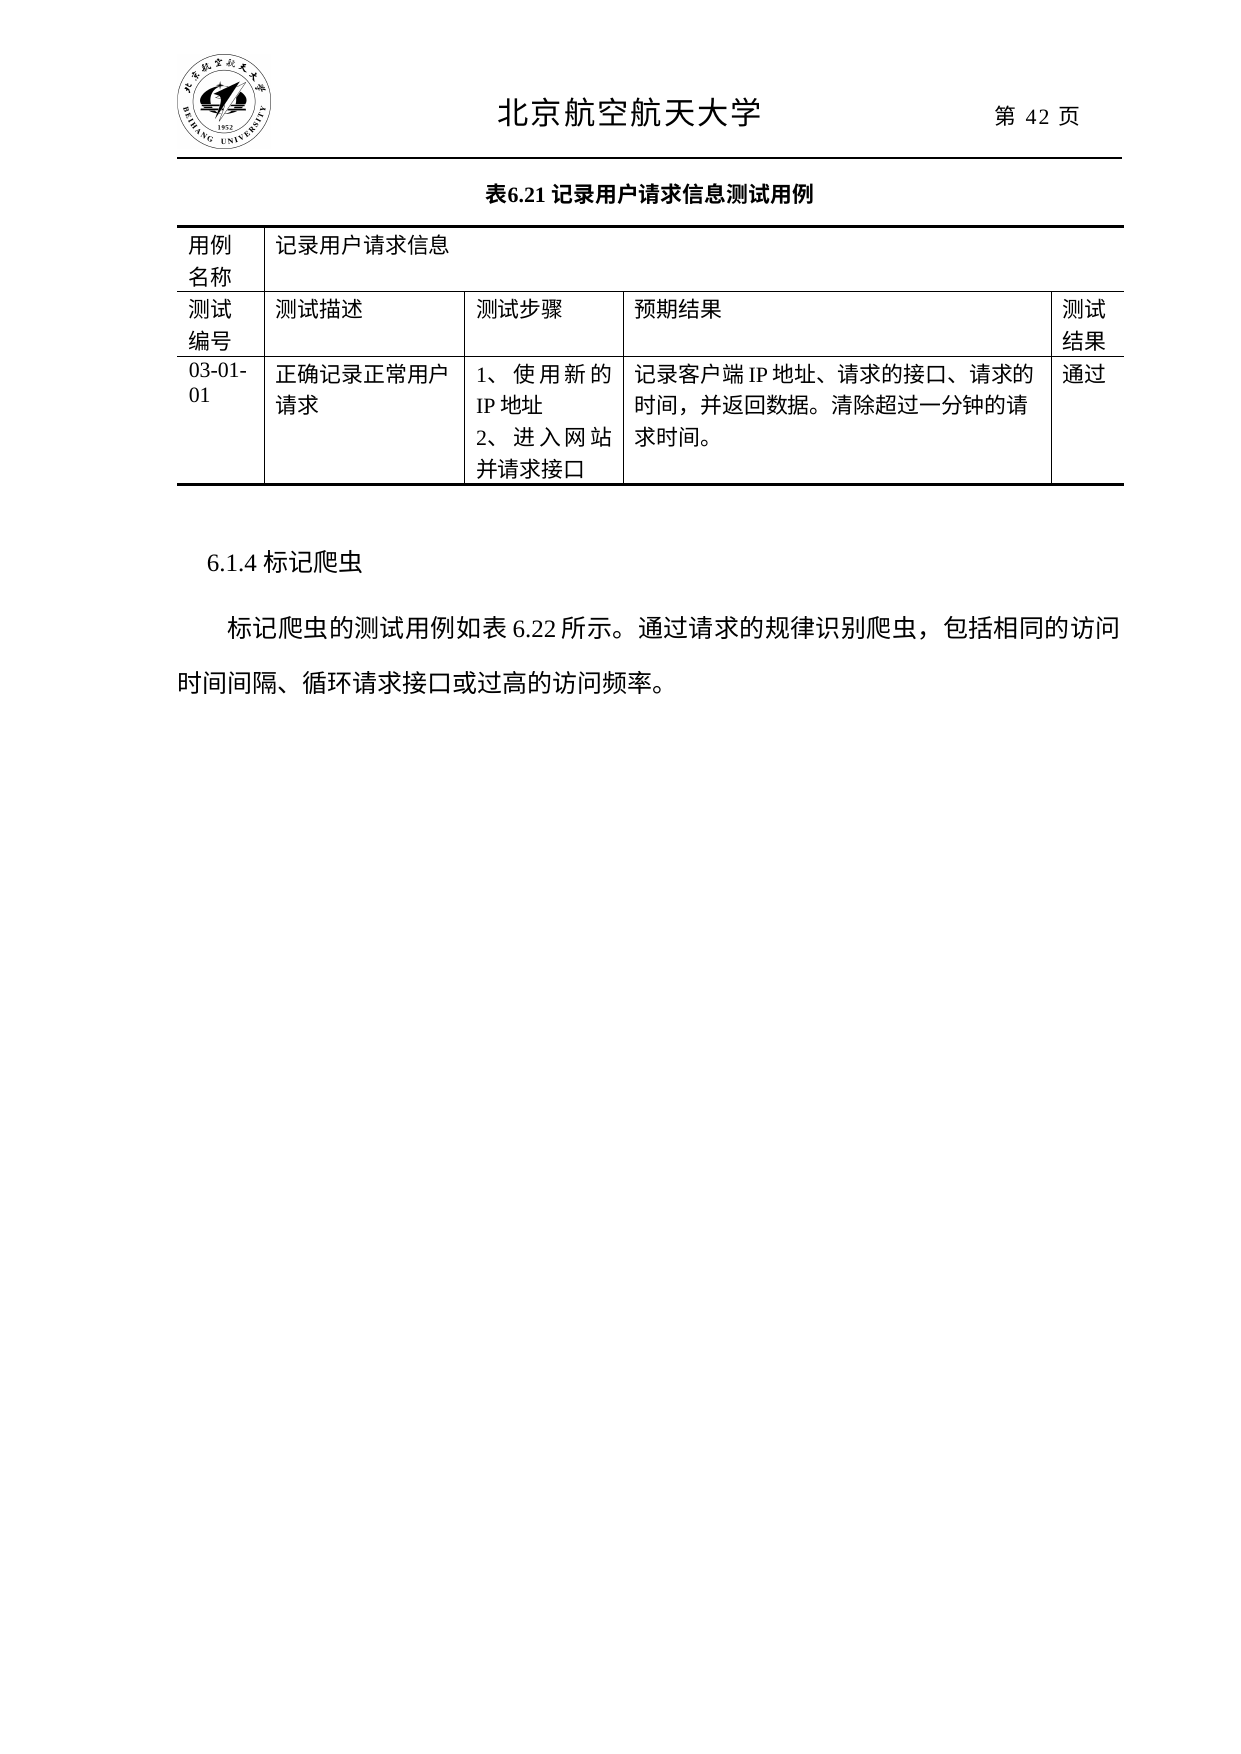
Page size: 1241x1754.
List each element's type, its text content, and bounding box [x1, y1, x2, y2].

table_cell 使用新的IP地址 进入网站并请求接口 [465, 357, 623, 483]
picture [177, 54, 271, 149]
table_cell 测试编号 [177, 292, 264, 356]
table_cell 03-01-01 [177, 357, 264, 483]
table_cell 通过 [1052, 357, 1124, 483]
table_cell 测试描述 [265, 292, 464, 356]
subtitle 标记爬虫 [207, 542, 1122, 578]
table_header 记录用户请求信息 [265, 228, 1124, 291]
table_cell 预期结果 [624, 292, 1051, 356]
table_cell 测试步骤 [465, 292, 623, 356]
table_header 用例名称 [177, 228, 264, 291]
table_cell 正确记录正常用户请求 [265, 357, 464, 483]
table_cell 测试结果 [1052, 292, 1124, 356]
table_cell 记录客户端IP地址、请求的接口、请求的时间，并返回数据。清除超过一分钟的请求时间。 [624, 357, 1051, 483]
